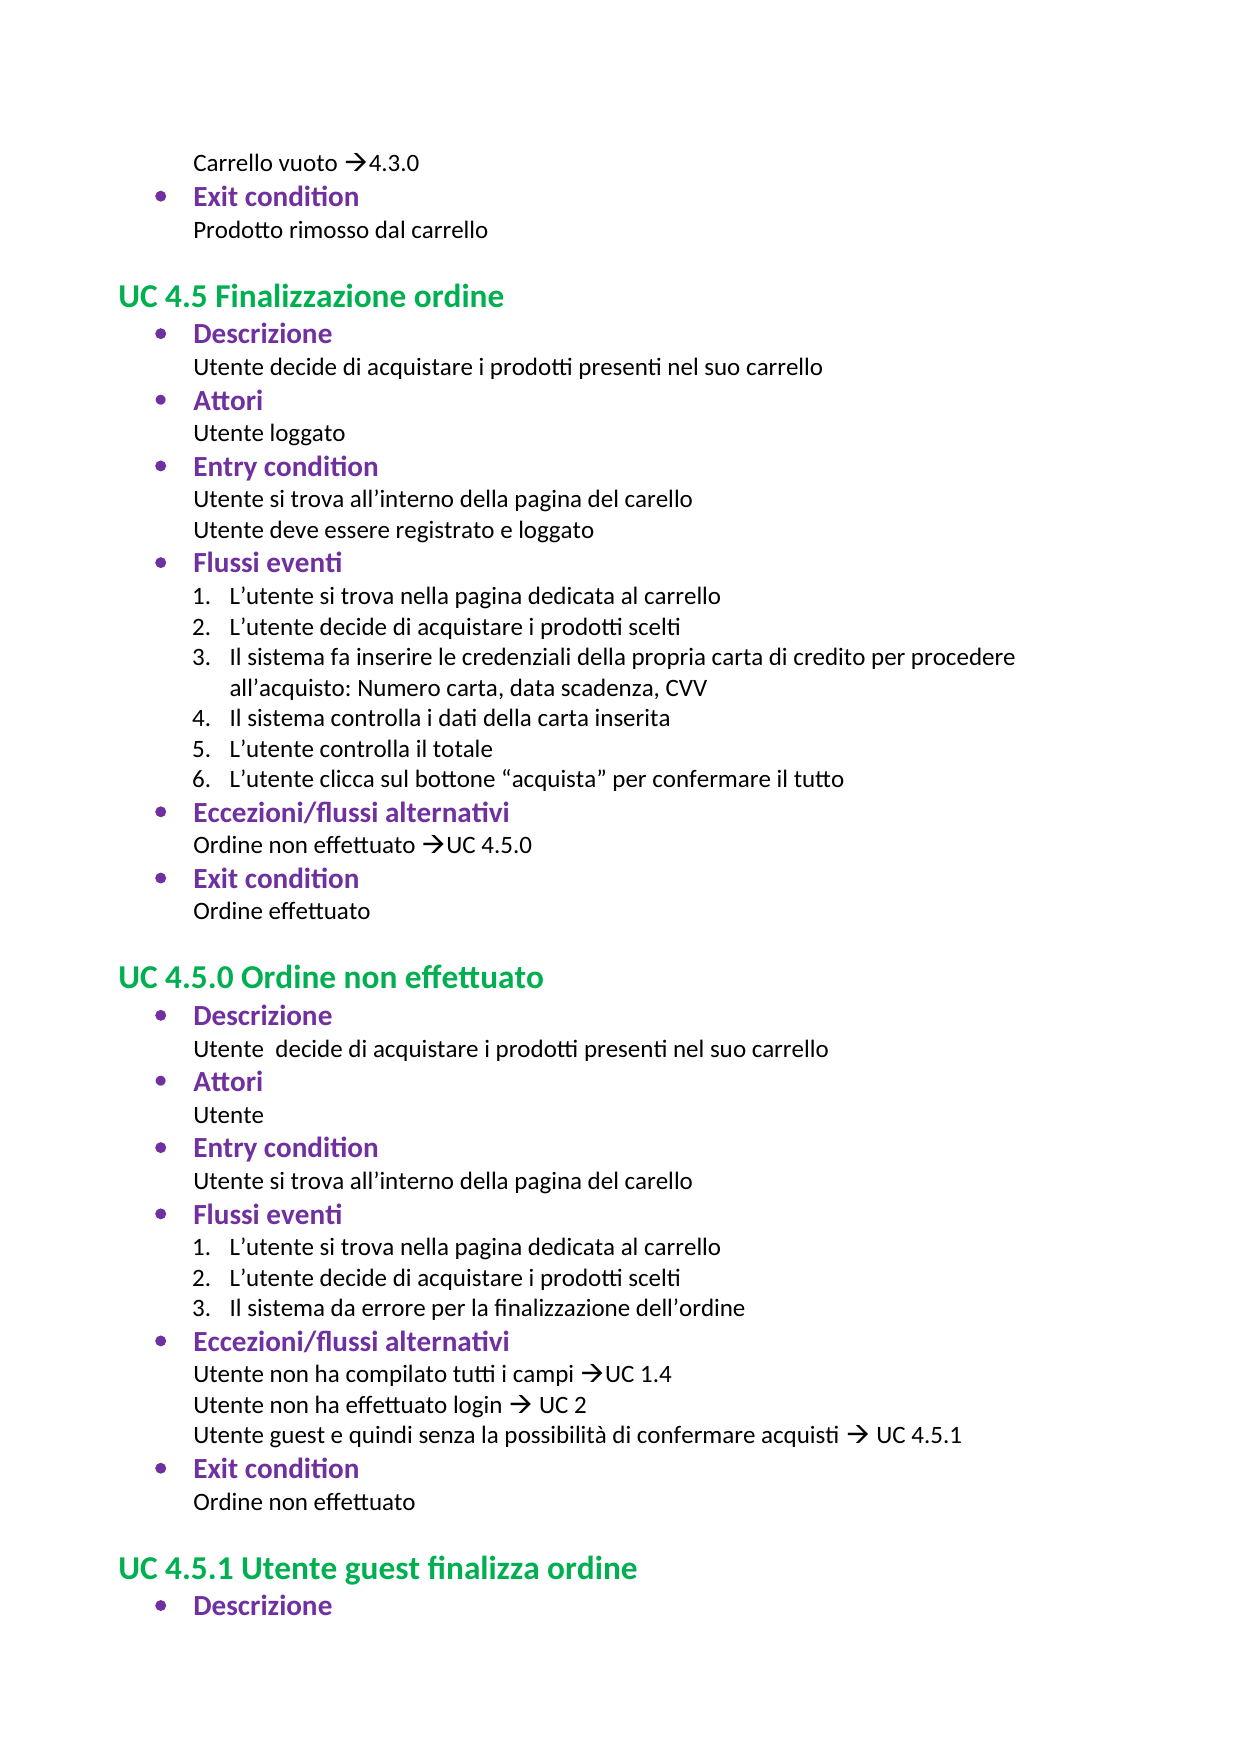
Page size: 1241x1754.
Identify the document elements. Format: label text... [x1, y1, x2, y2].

list Entry condition [156, 1129, 1122, 1165]
list Utente si trova all’interno della pagina del carello [193, 483, 1122, 514]
list Eccezioni/flussi alternativi [156, 794, 1122, 829]
text UC 4.5.1 Utente guest finalizza ordine [118, 1547, 1122, 1587]
list L’utente si trova nella pagina dedicata al carrello [192, 1231, 1122, 1262]
list Descrizione [156, 1587, 1122, 1623]
list Entry condition [156, 448, 1122, 483]
list Utente non ha effettuato login UC 2 [193, 1389, 1122, 1419]
list Exit condition [156, 178, 1122, 214]
list Carrello vuoto 4.3.0 [193, 148, 1122, 178]
list Utente non ha compilato tutti i campi UC 1.4 [193, 1358, 1122, 1389]
list Eccezioni/flussi alternativi [156, 1323, 1122, 1358]
list Attori [156, 1063, 1122, 1099]
list Flussi eventi [156, 544, 1122, 580]
list L’utente decide di acquistare i prodotti scelti [192, 1262, 1122, 1292]
text UC 4.5 Finalizzazione ordine [118, 275, 1122, 316]
list L’utente controlla il totale [192, 733, 1122, 763]
list Il sistema fa inserire le credenziali della propria carta di credito per procedere all’acquisto: Numero carta, data scadenza, CVV [192, 641, 1122, 702]
list Exit condition [156, 860, 1122, 896]
text Utente decide di acquistare i prodotti presenti nel suo carrello [269, 351, 1122, 382]
text UC 4.5.0 Ordine non effettuato [118, 957, 1122, 997]
list Utente loggato [193, 417, 1122, 448]
list Il sistema da errore per la finalizzazione dell’ordine [192, 1292, 1122, 1323]
list Utente [193, 1099, 1122, 1129]
list Utente si trova all’interno della pagina del carello [193, 1165, 1122, 1196]
list L’utente si trova nella pagina dedicata al carrello [192, 580, 1122, 611]
list Exit condition [156, 1450, 1122, 1486]
list Ordine non effettuato UC 4.5.0 [193, 829, 1122, 860]
list L’utente clicca sul bottone “acquista” per confermare il tutto [192, 763, 1122, 794]
list Il sistema controlla i dati della carta inserita [192, 702, 1122, 733]
list L’utente decide di acquistare i prodotti scelti [192, 611, 1122, 641]
list Descrizione [156, 316, 1122, 351]
list Flussi eventi [156, 1196, 1122, 1231]
list Descrizione [156, 997, 1122, 1033]
list Utente guest e quindi senza la possibilità di confermare acquisti UC 4.5.1 [193, 1419, 1122, 1450]
text Utente decide di acquistare i prodotti presenti nel suo carrello [269, 1033, 1122, 1063]
list Attori [156, 382, 1122, 417]
list Ordine effettuato [193, 896, 1122, 926]
list Ordine non effettuato [193, 1486, 1122, 1516]
list Utente deve essere registrato e loggato [193, 514, 1122, 544]
list Prodotto rimosso dal carrello [193, 214, 1122, 244]
